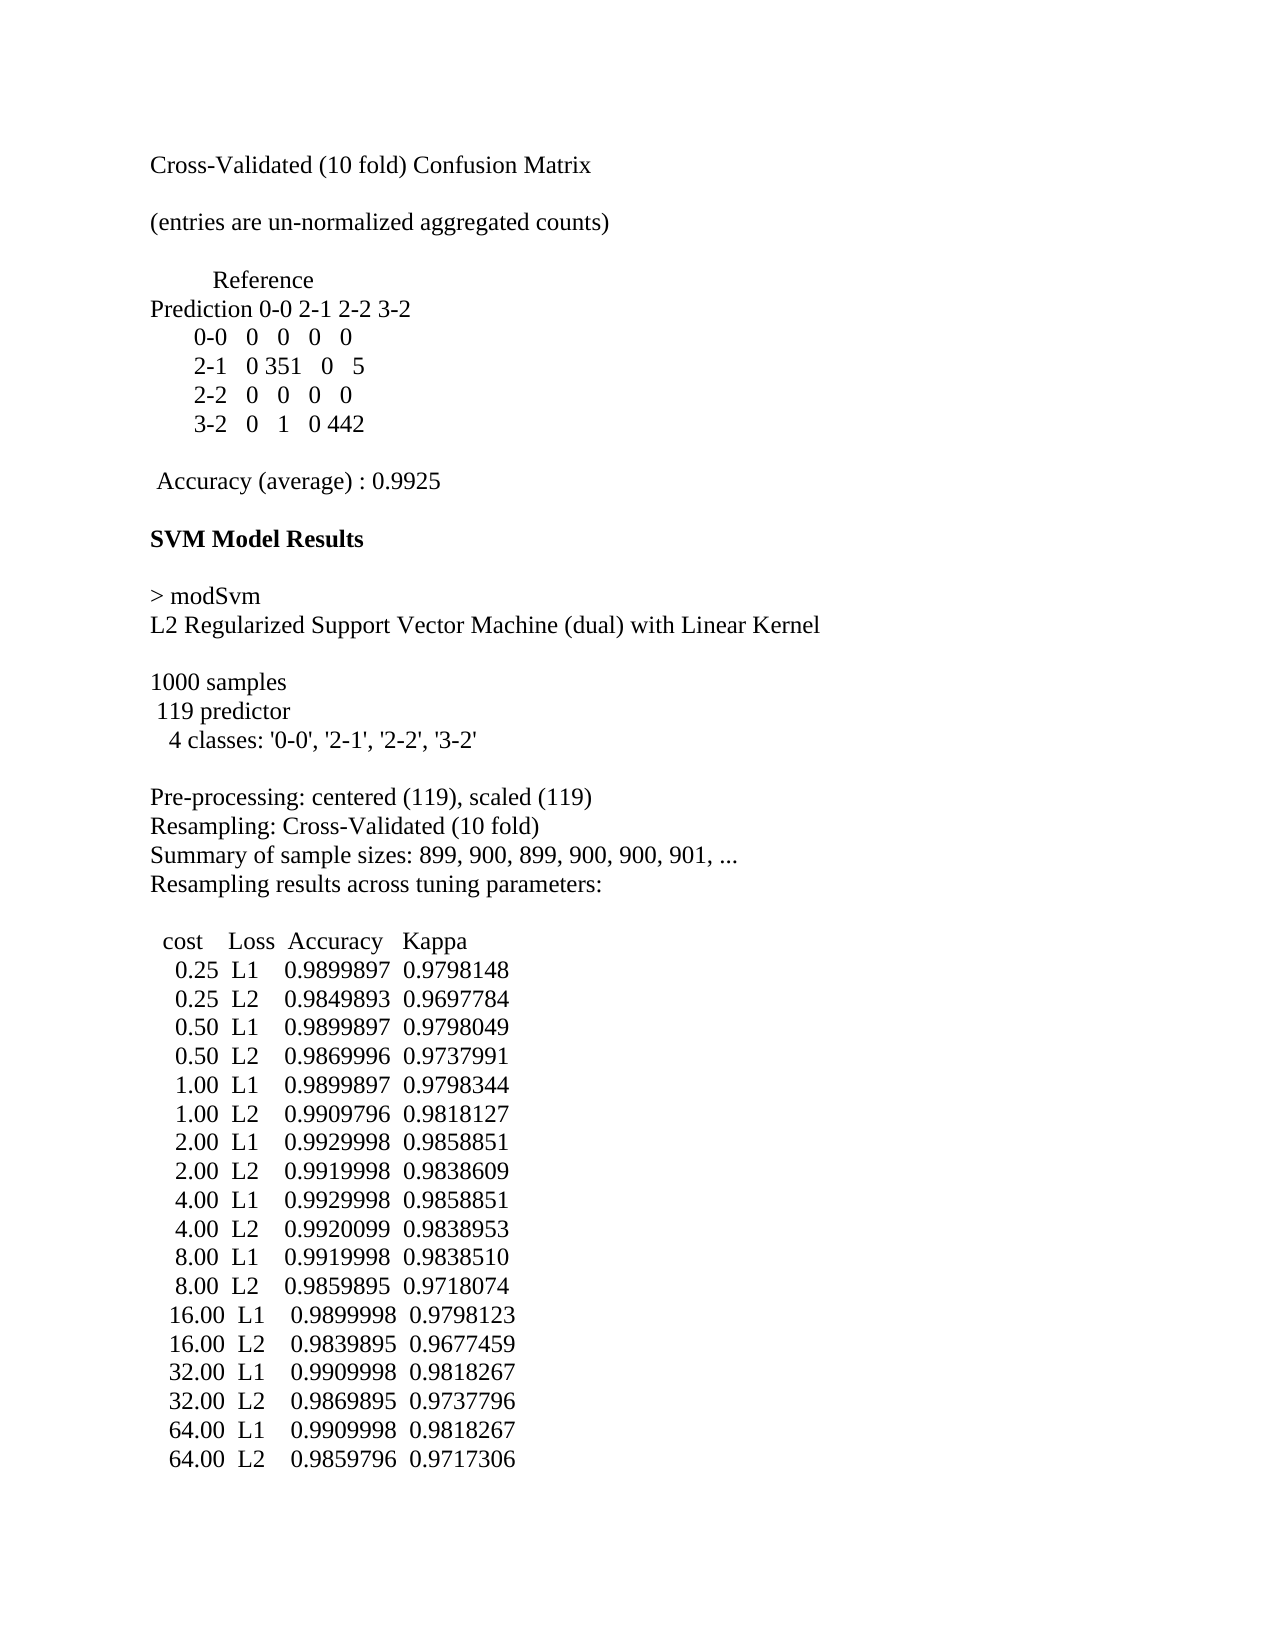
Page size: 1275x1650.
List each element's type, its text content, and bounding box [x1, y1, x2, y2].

text 2-1 0 351 0 5 [150, 351, 1125, 380]
text Resampling: Cross-Validated (10 fold) [150, 811, 1125, 840]
text SVM Model Results [150, 524, 1125, 552]
text 0.25 L1 0.9899897 0.9798148 [150, 955, 1125, 984]
text 1000 samples [150, 667, 1125, 696]
text > modSvm [150, 581, 1125, 610]
text 119 predictor [150, 696, 1125, 725]
text 2.00 L1 0.9929998 0.9858851 [150, 1127, 1125, 1156]
text 64.00 L2 0.9859796 0.9717306 [150, 1444, 1125, 1472]
text L2 Regularized Support Vector Machine (dual) with Linear Kernel [150, 610, 1125, 639]
text Pre-processing: centered (119), scaled (119) [150, 782, 1125, 811]
text 0.50 L1 0.9899897 0.9798049 [150, 1012, 1125, 1041]
text 2-2 0 0 0 0 [150, 380, 1125, 409]
text 8.00 L1 0.9919998 0.9838510 [150, 1242, 1125, 1271]
text 0.25 L2 0.9849893 0.9697784 [150, 984, 1125, 1012]
text 32.00 L1 0.9909998 0.9818267 [150, 1357, 1125, 1386]
text 1.00 L1 0.9899897 0.9798344 [150, 1070, 1125, 1099]
text 2.00 L2 0.9919998 0.9838609 [150, 1156, 1125, 1185]
text 0-0 0 0 0 0 [150, 322, 1125, 351]
text 16.00 L2 0.9839895 0.9677459 [150, 1329, 1125, 1357]
text Reference [150, 265, 1125, 294]
text Summary of sample sizes: 899, 900, 899, 900, 900, 901, ... [150, 840, 1125, 869]
text Resampling results across tuning parameters: [150, 869, 1125, 897]
text 4.00 L2 0.9920099 0.9838953 [150, 1214, 1125, 1242]
text 32.00 L2 0.9869895 0.9737796 [150, 1386, 1125, 1415]
text Prediction 0-0 2-1 2-2 3-2 [150, 294, 1125, 322]
text 8.00 L2 0.9859895 0.9718074 [150, 1271, 1125, 1300]
text 3-2 0 1 0 442 [150, 409, 1125, 437]
text Accuracy (average) : 0.9925 [150, 466, 1125, 495]
text 64.00 L1 0.9909998 0.9818267 [150, 1415, 1125, 1444]
text (entries are un-normalized aggregated counts) [150, 207, 1125, 236]
text 1.00 L2 0.9909796 0.9818127 [150, 1099, 1125, 1127]
text cost Loss Accuracy Kappa [150, 926, 1125, 955]
text 0.50 L2 0.9869996 0.9737991 [150, 1041, 1125, 1070]
text 4.00 L1 0.9929998 0.9858851 [150, 1185, 1125, 1214]
text Cross-Validated (10 fold) Confusion Matrix [150, 150, 1125, 179]
text 16.00 L1 0.9899998 0.9798123 [150, 1300, 1125, 1329]
text 4 classes: '0-0', '2-1', '2-2', '3-2' [150, 725, 1125, 754]
